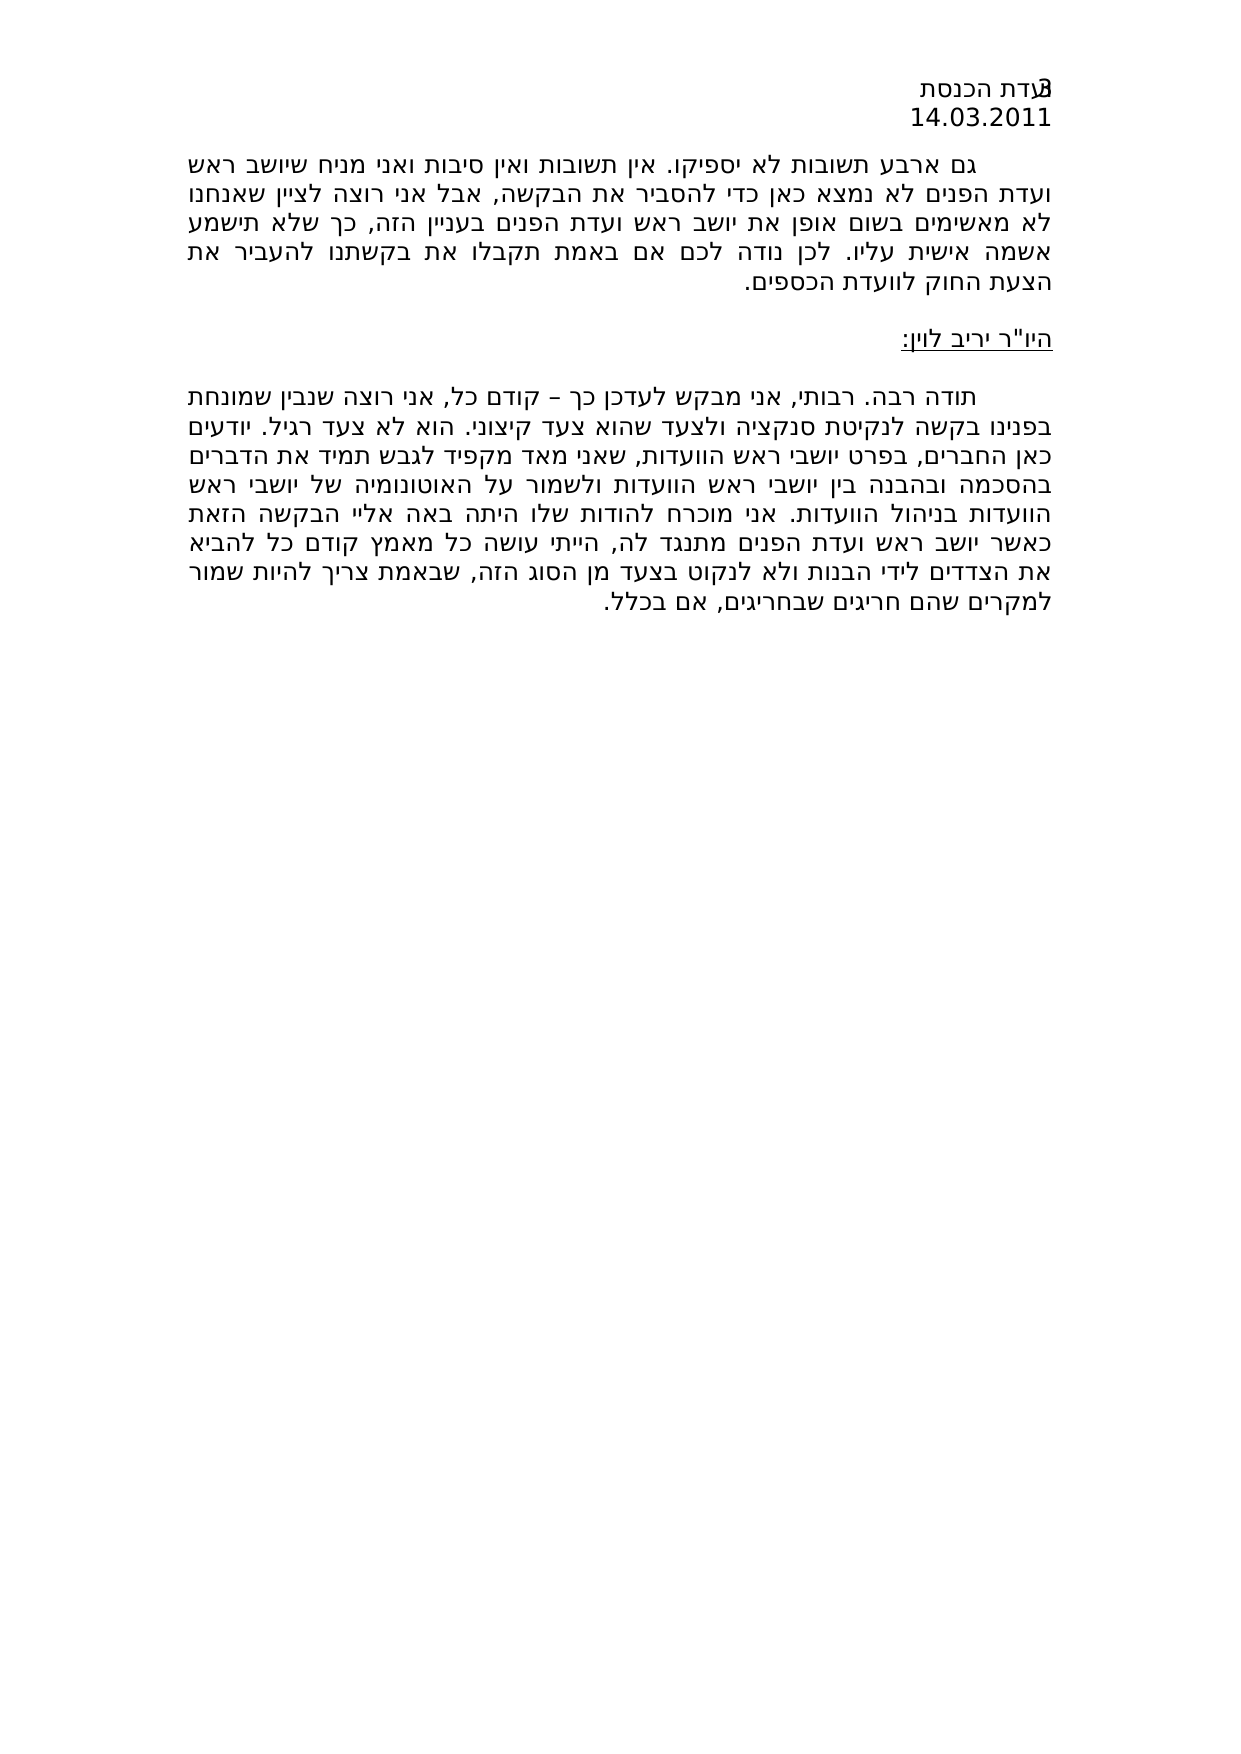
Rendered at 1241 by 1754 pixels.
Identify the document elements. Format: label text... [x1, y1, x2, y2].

text היו"ר יריב לוין: [187, 324, 1053, 354]
text תודה רבה. רבותי, אני מבקש לעדכן כך – קודם כל, אני רוצה שנבין שמונחת בפנינו בקשה לנקיטת סנקציה ולצעד שהוא צעד קיצוני. הוא לא צעד רגיל. יודעים כאן החברים, בפרט יושבי ראש הוועדות, שאני מאד מקפיד לגבש תמיד את הדברים בהסכמה ובהבנה בין יושבי ראש הוועדות ולשמור על האוטונומיה של יושבי ראש הוועדות בניהול הוועדות. אני מוכרח להודות שלו היתה באה אליי הבקשה הזאת כאשר יושב ראש ועדת הפנים מתנגד לה, הייתי עושה כל מאמץ קודם כל להביא את הצדדים לידי הבנות ולא לנקוט בצעד מן הסוג הזה, שבאמת צריך להיות שמור למקרים שהם חריגים שבחריגים, אם בכלל. [187, 382, 1053, 616]
text גם ארבע תשובות לא יספיקו. אין תשובות ואין סיבות ואני מניח שיושב ראש ועדת הפנים לא נמצא כאן כדי להסביר את הבקשה, אבל אני רוצה לציין שאנחנו לא מאשימים בשום אופן את יושב ראש ועדת הפנים בעניין הזה, כך שלא תישמע אשמה אישית עליו. לכן נודה לכם אם באמת תקבלו את בקשתנו להעביר את הצעת החוק לוועדת הכספים. [187, 150, 1053, 296]
